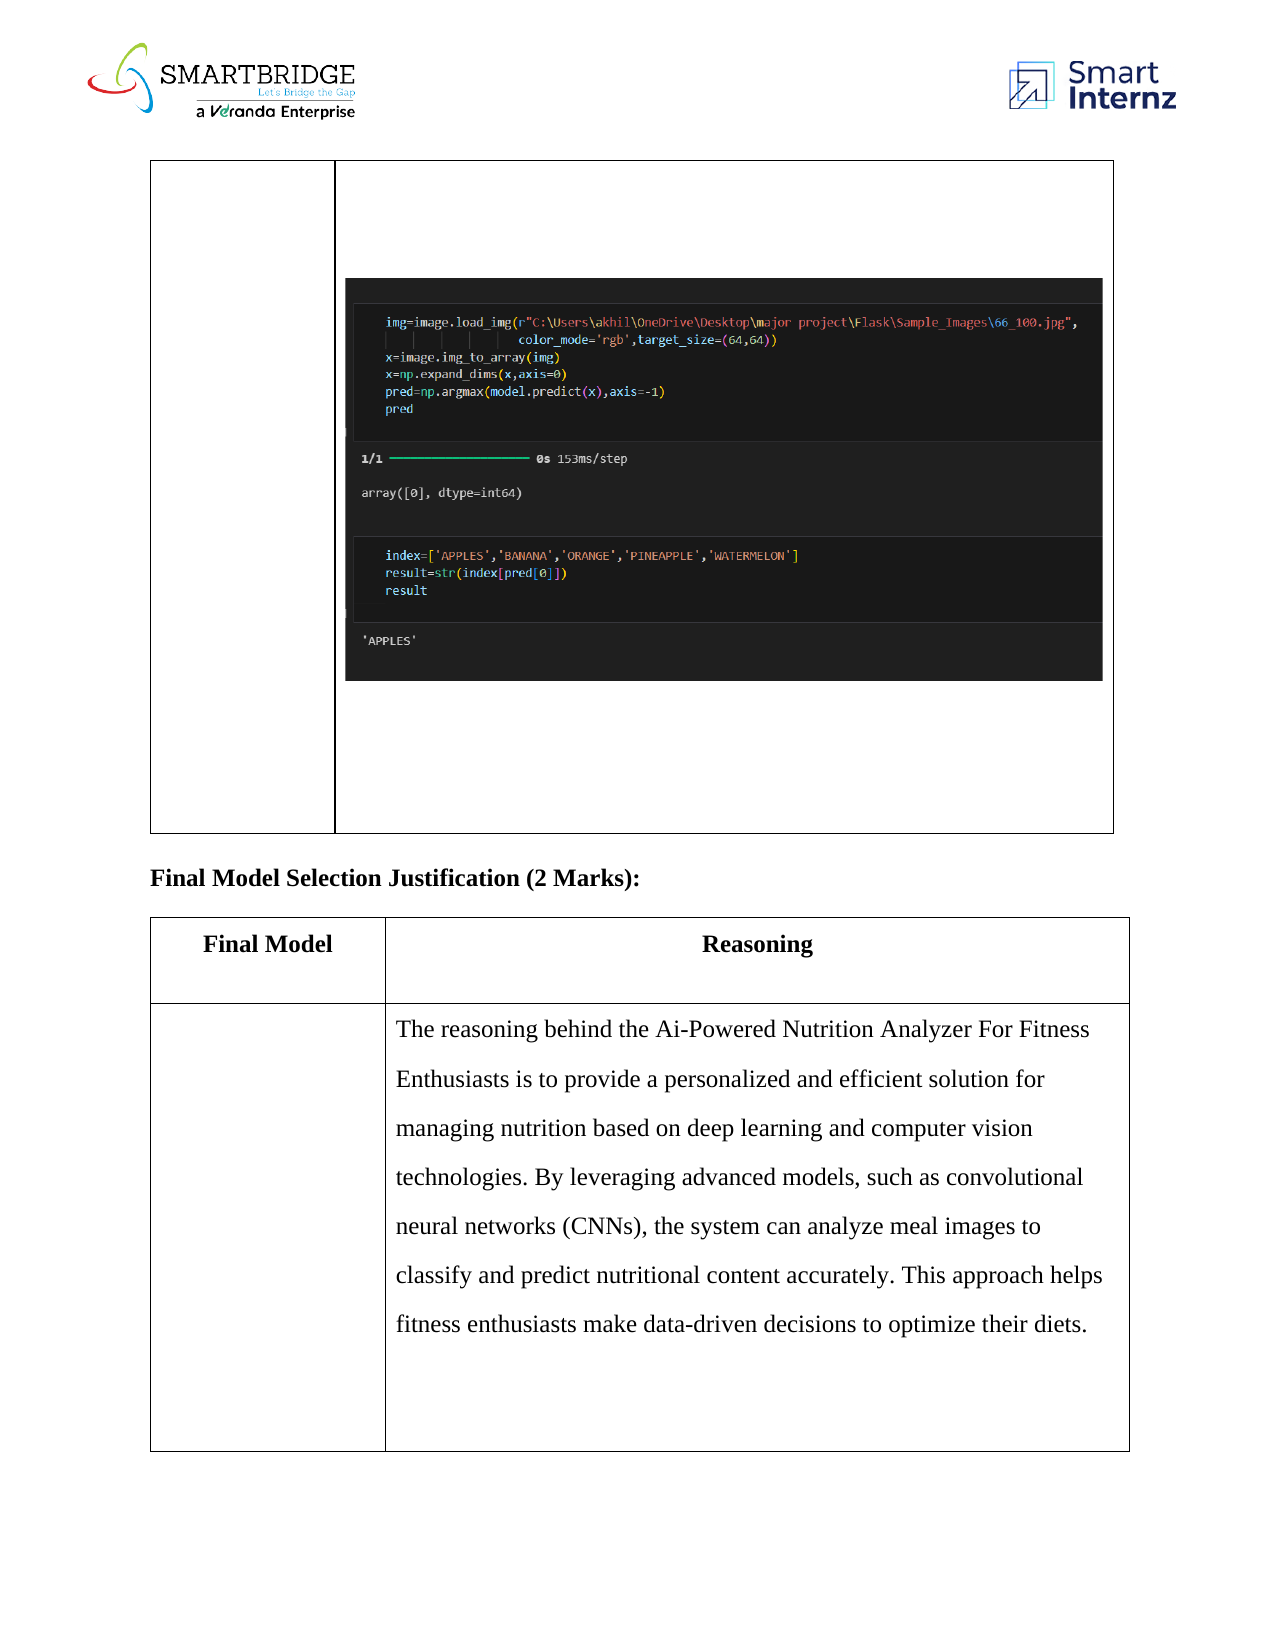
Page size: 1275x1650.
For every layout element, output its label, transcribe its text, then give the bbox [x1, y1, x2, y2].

table_cell [336, 161, 1113, 833]
picture [1004, 61, 1181, 109]
picture [73, 20, 370, 142]
table_cell [151, 161, 334, 833]
table_header Reasoning [386, 918, 1129, 1003]
picture [345, 278, 1103, 681]
subtitle Final Model Selection Justification (2 Marks): [150, 863, 1125, 892]
table_cell The reasoning behind the Ai-Powered Nutrition Analyzer For Fitness Enthusiasts is to provide a personalized and efficient solution for managing nutrition based on deep learning and computer vision technologies. By leveraging advanced models, such as convolutional neural networks (CNNs), the system can analyze meal images to classify and predict nutritional content accurately. This approach helps fitness enthusiasts make data-driven decisions to optimize their diets. [386, 1004, 1129, 1451]
table_cell [151, 1004, 385, 1451]
table_header Final Model [151, 918, 385, 1003]
